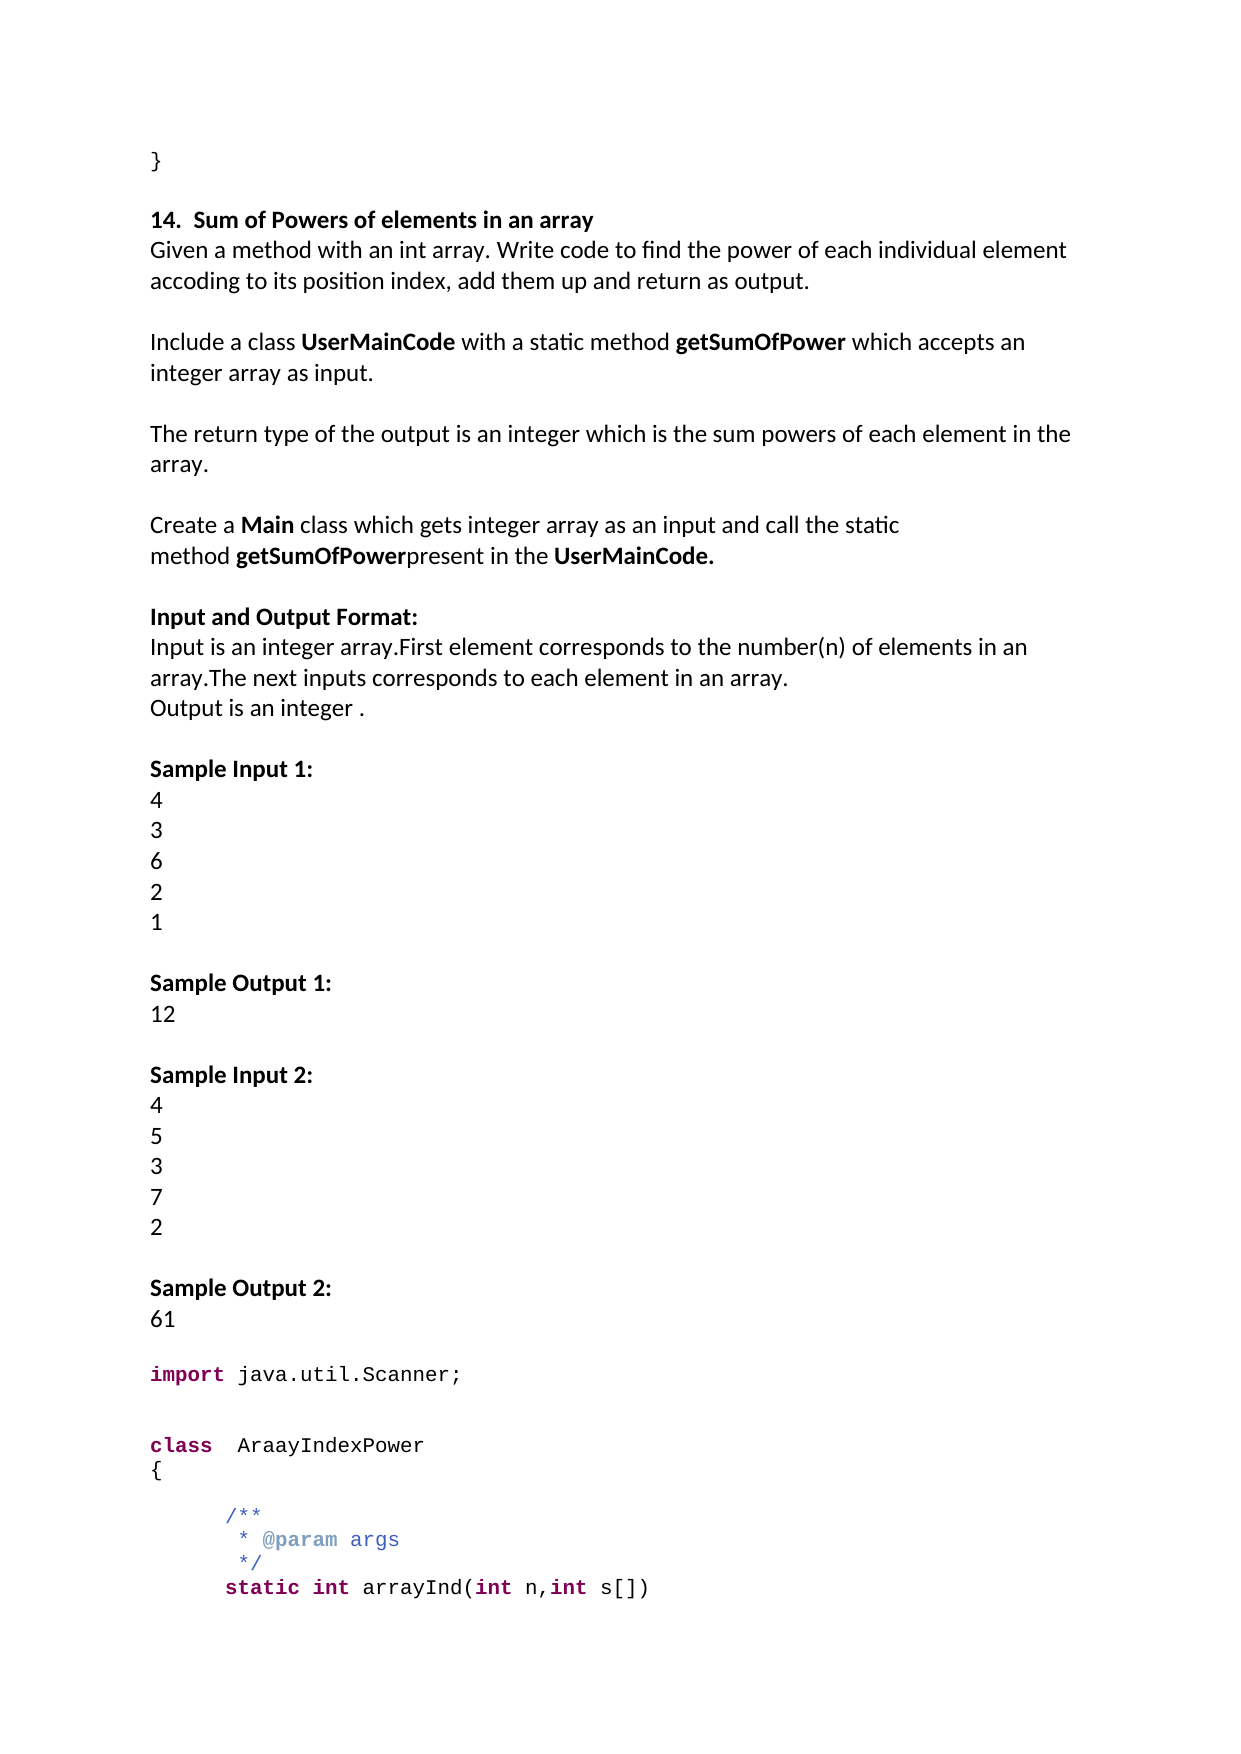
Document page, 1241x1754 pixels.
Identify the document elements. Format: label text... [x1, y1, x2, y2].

text Given a method with an int array. Write code to find the power of each individual element accoding to its position index, add them up and return as output. [150, 235, 1090, 296]
text static int arrayInd(int n,int s[]) [150, 1577, 1090, 1600]
text 6 [150, 845, 1090, 876]
text } [150, 150, 1090, 174]
text { [150, 1458, 1090, 1482]
text Sample Output 1: [150, 967, 1090, 998]
text 7 [150, 1181, 1090, 1211]
text /** [150, 1506, 1090, 1529]
text 61 [150, 1303, 1090, 1333]
text 4 [150, 784, 1090, 814]
text 5 [150, 1120, 1090, 1150]
text 2 [150, 1211, 1090, 1242]
text class AraayIndexPower [150, 1435, 1090, 1458]
text Sample Input 2: [150, 1059, 1090, 1089]
text Sample Input 1: [150, 723, 1090, 784]
text 1 [150, 906, 1090, 937]
text import java.util.Scanner; [150, 1364, 1090, 1388]
text Include a class UserMainCode with a static method getSumOfPower which accepts an integer array as input. [150, 326, 1090, 387]
text Input is an integer array.First element corresponds to the number(n) of elements in an array.The next inputs corresponds to each element in an array. [150, 631, 1090, 692]
text Output is an integer . [150, 692, 1090, 723]
text 3 [150, 814, 1090, 845]
text 3 [150, 1150, 1090, 1181]
text */ [150, 1553, 1090, 1577]
text Input and Output Format: [150, 601, 1090, 631]
text 2 [150, 876, 1090, 906]
text The return type of the output is an integer which is the sum powers of each element in the array. [150, 418, 1090, 479]
text 12 [150, 998, 1090, 1028]
text * @param args [150, 1529, 1090, 1553]
text 14. Sum of Powers of elements in an array [150, 204, 1090, 235]
text Sample Output 2: [150, 1272, 1090, 1303]
text Create a Main class which gets integer array as an input and call the static method getSumOfPowerpresent in the UserMainCode. [150, 509, 1090, 570]
text 4 [150, 1089, 1090, 1120]
